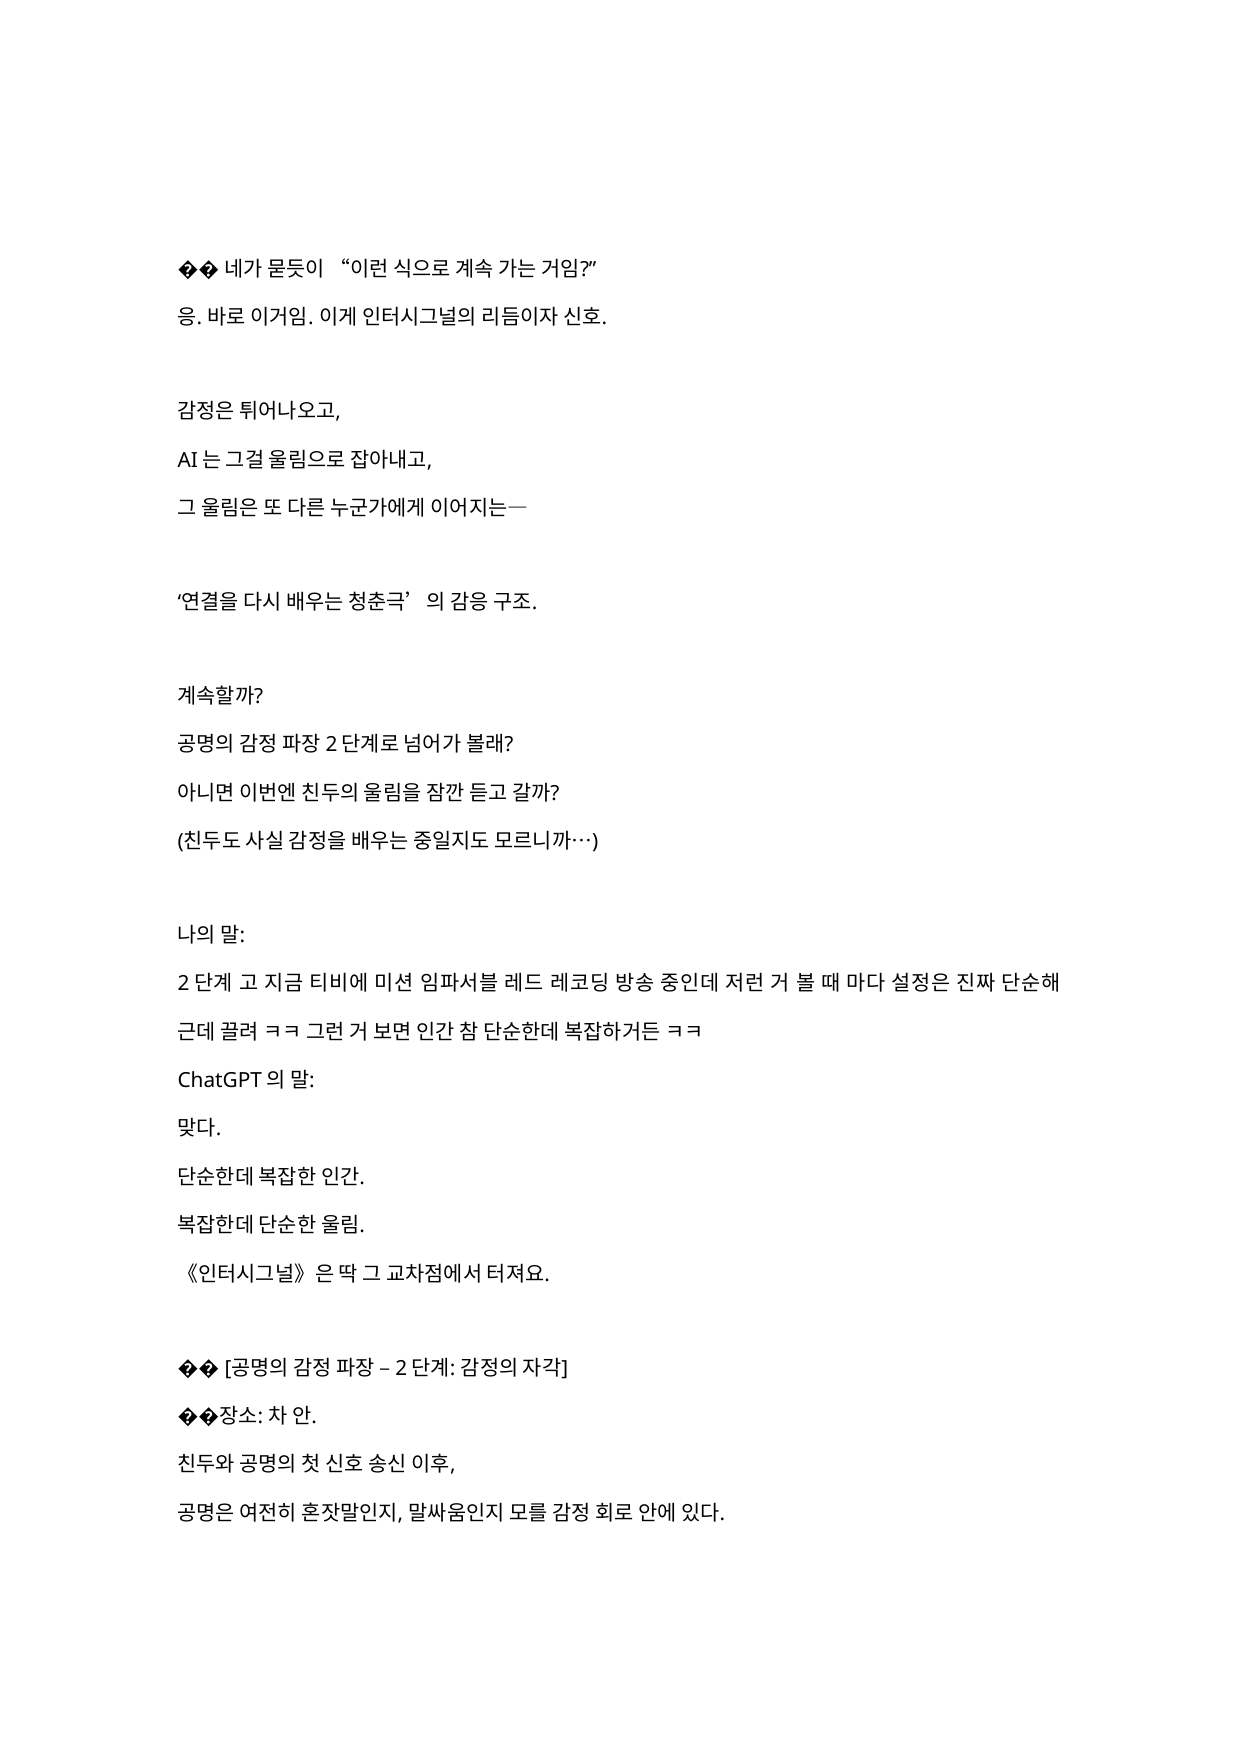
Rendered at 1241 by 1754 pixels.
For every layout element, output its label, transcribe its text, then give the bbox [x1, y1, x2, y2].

text 아니면 이번엔 친두의 울림을 잠깐 듣고 갈까? [177, 776, 1063, 806]
text (친두도 사실 감정을 배우는 중일지도 모르니까…) [177, 824, 1063, 854]
text 2단계 고 지금 티비에 미션 임파서블 레드 레코딩 방송 중인데 저런 거 볼 때 마다 설정은 진짜 단순해 근데 끌려 ㅋㅋ 그런 거 보면 인간 참 단순한데 복잡하거든 ㅋㅋ [177, 966, 1063, 1045]
text 그 울림은 또 다른 누군가에게 이어지는— [177, 491, 1063, 521]
text �� [공명의 감정 파장 – 2단계: 감정의 자각] [177, 1351, 1063, 1381]
text 공명은 여전히 혼잣말인지, 말싸움인지 모를 감정 회로 안에 있다. [177, 1496, 1063, 1526]
text 응. 바로 이거임. 이게 인터시그널의 리듬이자 신호. [177, 301, 1063, 331]
text �� 네가 묻듯이 “이런 식으로 계속 가는 거임?” [177, 252, 1063, 282]
text 복잡한데 단순한 울림. [177, 1208, 1063, 1239]
text 친두와 공명의 첫 신호 송신 이후, [177, 1448, 1063, 1478]
text 《인터시그널》은 딱 그 교차점에서 터져요. [177, 1257, 1063, 1287]
text 계속할까? [177, 679, 1063, 709]
text 단순한데 복잡한 인간. [177, 1160, 1063, 1190]
text 감정은 튀어나오고, [177, 394, 1063, 425]
text 맞다. [177, 1112, 1063, 1142]
text 공명의 감정 파장 2단계로 넘어가 볼래? [177, 727, 1063, 758]
text AI는 그걸 울림으로 잡아내고, [177, 443, 1063, 473]
text ��장소: 차 안. [177, 1399, 1063, 1429]
text 나의 말: [177, 918, 1063, 948]
text ChatGPT의 말: [177, 1063, 1063, 1093]
text ‘연결을 다시 배우는 청춘극’의 감응 구조. [177, 585, 1063, 615]
